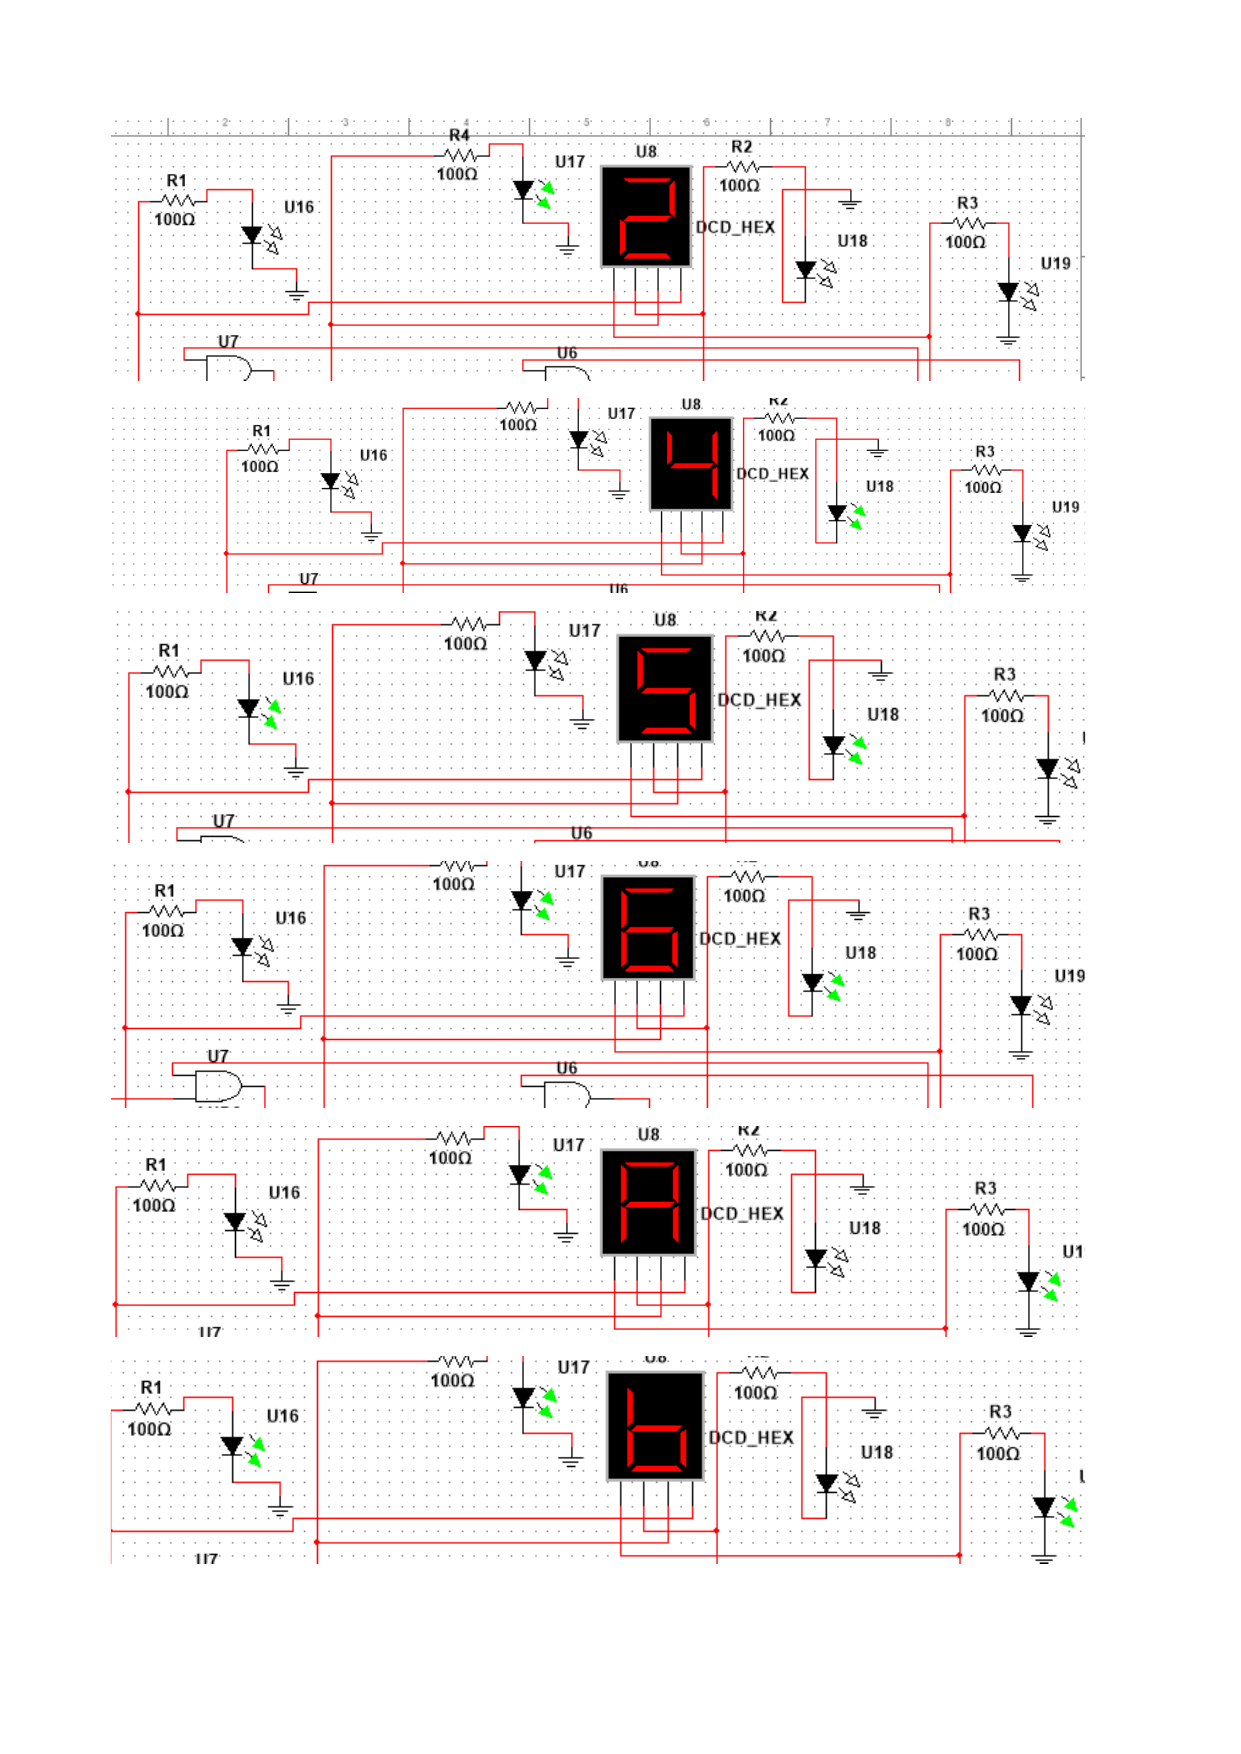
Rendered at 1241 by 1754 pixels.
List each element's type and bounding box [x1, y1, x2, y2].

picture [110, 861, 1086, 1108]
picture [110, 118, 1086, 381]
picture [110, 1126, 1086, 1337]
picture [110, 611, 1086, 843]
picture [110, 398, 1086, 593]
picture [110, 1356, 1086, 1564]
